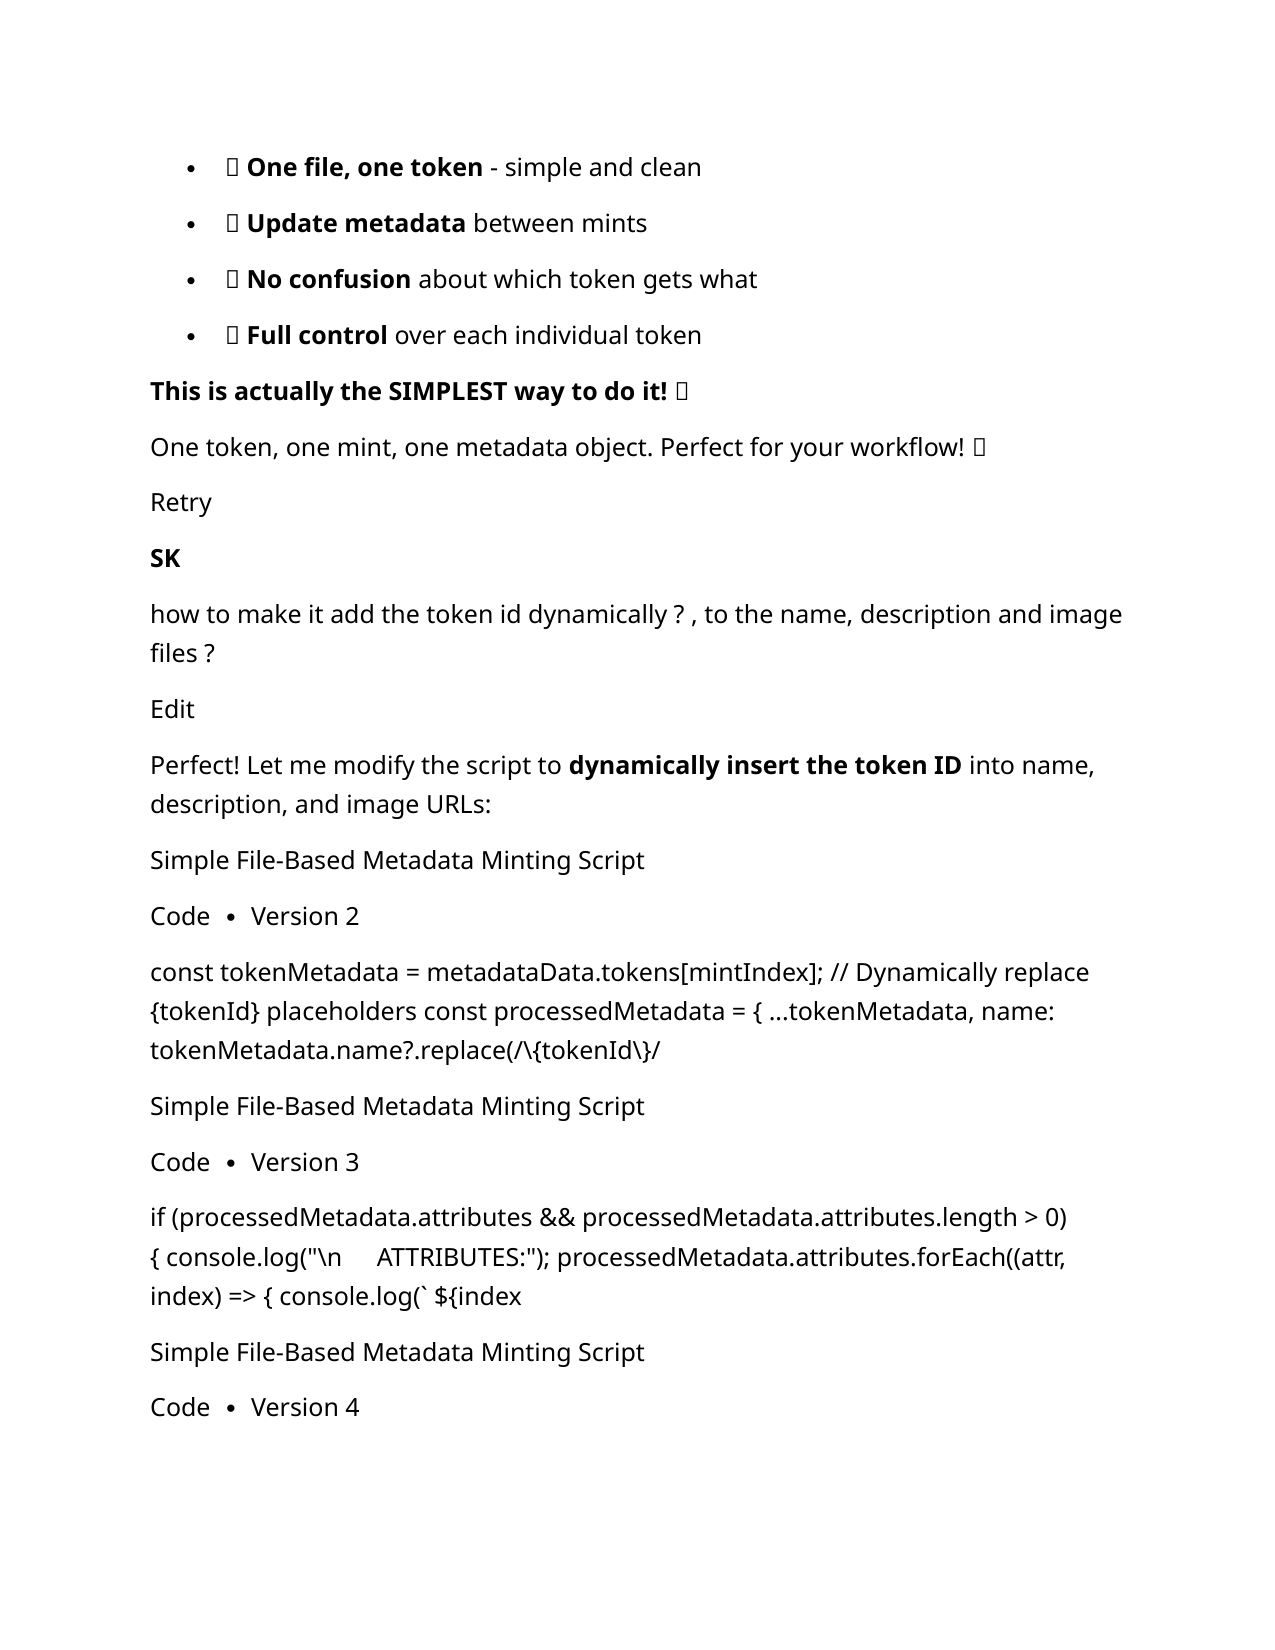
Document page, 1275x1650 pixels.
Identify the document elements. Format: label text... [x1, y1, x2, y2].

text Code ∙ Version 2 [150, 898, 1125, 932]
text how to make it add the token id dynamically ? , to the name, description and image files ? [150, 597, 1125, 670]
text One token, one mint, one metadata object. Perfect for your workflow! 🚀 [150, 429, 1125, 463]
text const tokenMetadata = metadataData.tokens[mintIndex]; // Dynamically replace {tokenId} placeholders const processedMetadata = { ...tokenMetadata, name: tokenMetadata.name?.replace(/\{tokenId\}/ [150, 954, 1125, 1067]
text Simple File-Based Metadata Minting Script [150, 842, 1125, 877]
text Code ∙ Version 4 [150, 1390, 1125, 1424]
text Code ∙ Version 3 [150, 1144, 1125, 1178]
text Perfect! Let me modify the script to dynamically insert the token ID into name, description, and image URLs: [150, 747, 1125, 821]
text if (processedMetadata.attributes && processedMetadata.attributes.length > 0) { console.log("\n🏷️ ATTRIBUTES:"); processedMetadata.attributes.forEach((attr, index) => { console.log(` ${index [150, 1200, 1125, 1312]
text SK [150, 541, 1125, 575]
text Simple File-Based Metadata Minting Script [150, 1334, 1125, 1368]
text This is actually the SIMPLEST way to do it! 🎉 [150, 373, 1125, 407]
list ✅ Full control over each individual token [187, 317, 1125, 352]
text Retry [150, 485, 1125, 519]
list ✅ Update metadata between mints [187, 206, 1125, 240]
text Edit [150, 692, 1125, 726]
list ✅ One file, one token - simple and clean [187, 150, 1125, 184]
text Simple File-Based Metadata Minting Script [150, 1088, 1125, 1122]
list ✅ No confusion about which token gets what [187, 262, 1125, 296]
